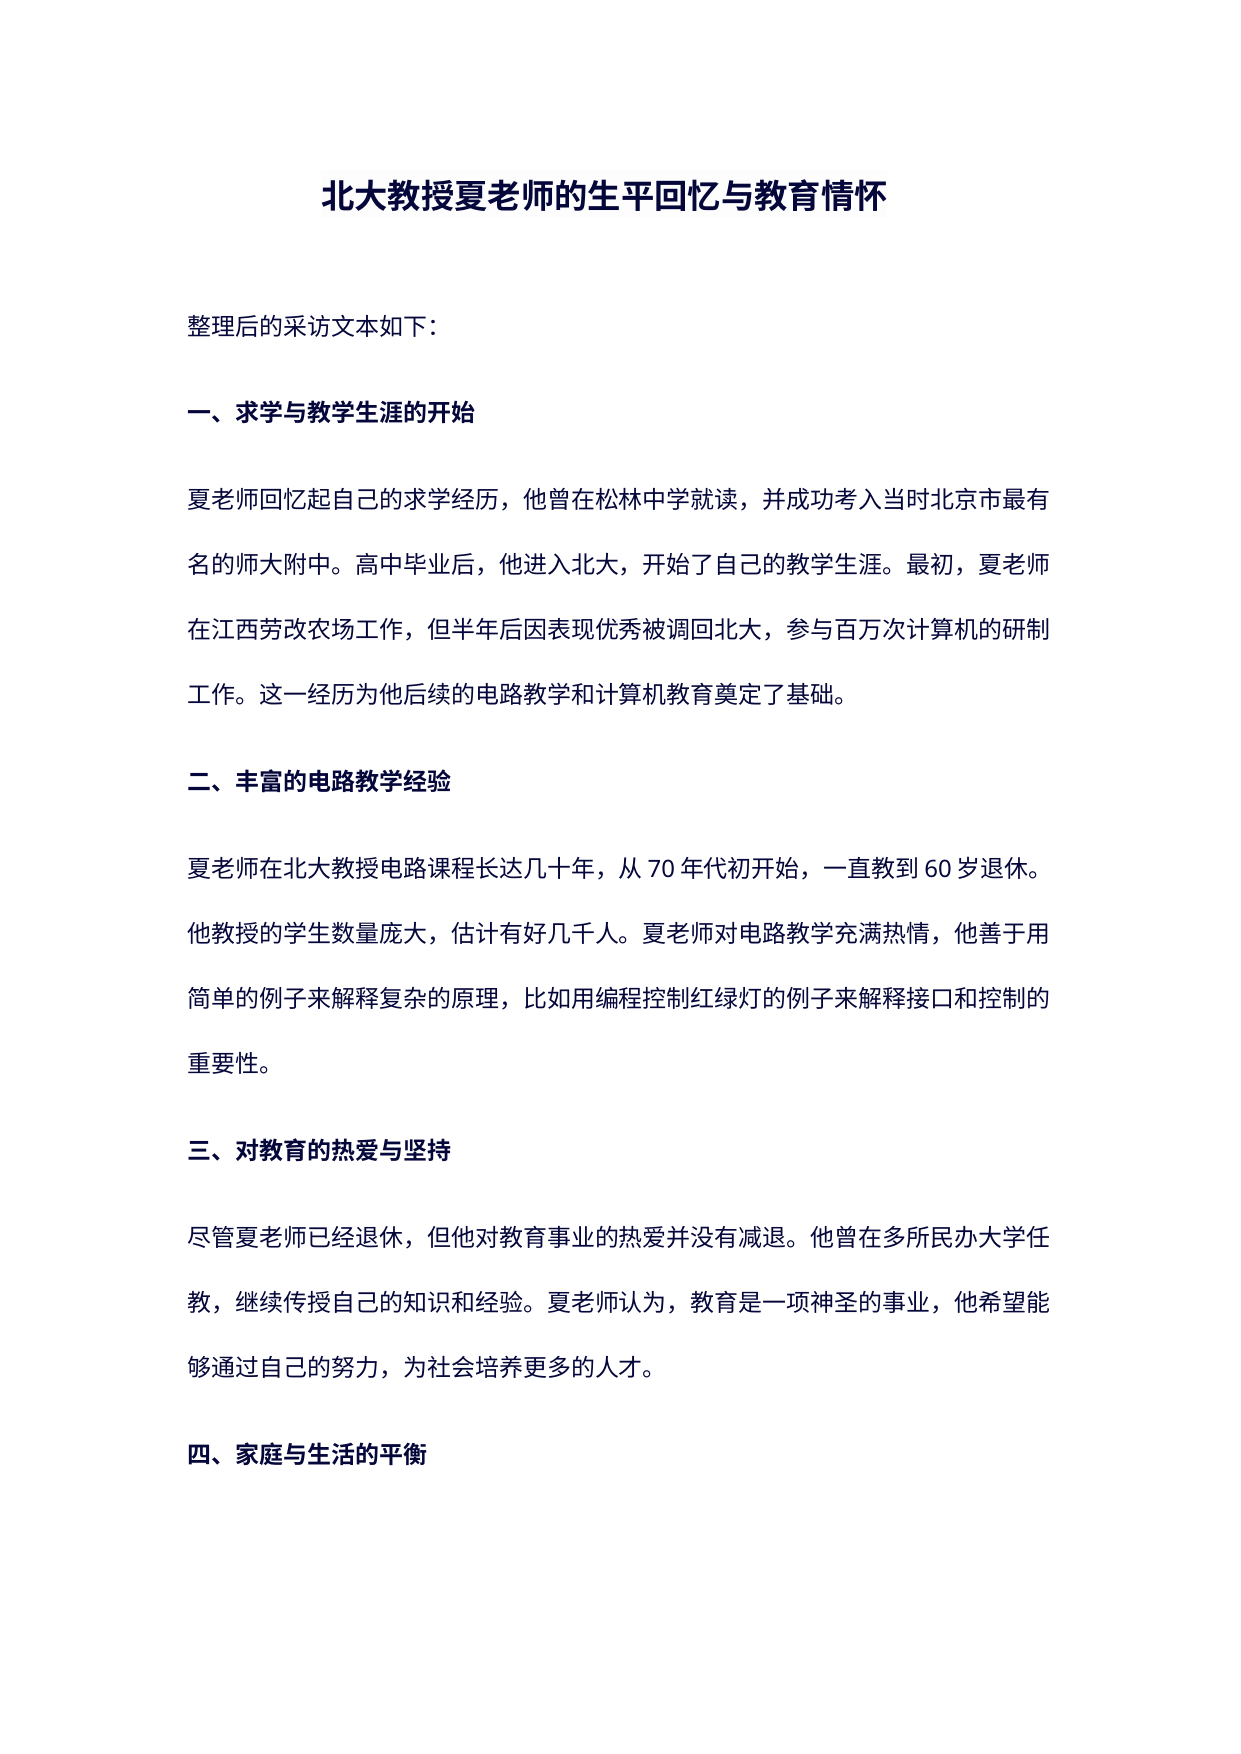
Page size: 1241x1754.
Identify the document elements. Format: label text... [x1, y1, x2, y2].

text 整理后的采访文本如下： [187, 292, 1053, 357]
text 四、家庭与生活的平衡 [187, 1420, 1053, 1485]
text 三、对教育的热爱与坚持 [187, 1116, 1053, 1181]
text 尽管夏老师已经退休，但他对教育事业的热爱并没有减退。他曾在多所民办大学任教，继续传授自己的知识和经验。夏老师认为，教育是一项神圣的事业，他希望能够通过自己的努力，为社会培养更多的人才。 [187, 1203, 1053, 1398]
text 二、丰富的电路教学经验 [187, 748, 1053, 813]
text 北大教授夏老师的生平回忆与教育情怀 [187, 162, 1053, 227]
text 夏老师回忆起自己的求学经历，他曾在松林中学就读，并成功考入当时北京市最有名的师大附中。高中毕业后，他进入北大，开始了自己的教学生涯。最初，夏老师在江西劳改农场工作，但半年后因表现优秀被调回北大，参与百万次计算机的研制工作。这一经历为他后续的电路教学和计算机教育奠定了基础。 [187, 466, 1053, 726]
text 夏老师在北大教授电路课程长达几十年，从70年代初开始，一直教到60岁退休。他教授的学生数量庞大，估计有好几千人。夏老师对电路教学充满热情，他善于用简单的例子来解释复杂的原理，比如用编程控制红绿灯的例子来解释接口和控制的重要性。 [187, 834, 1053, 1094]
text 一、求学与教学生涯的开始 [187, 379, 1053, 444]
